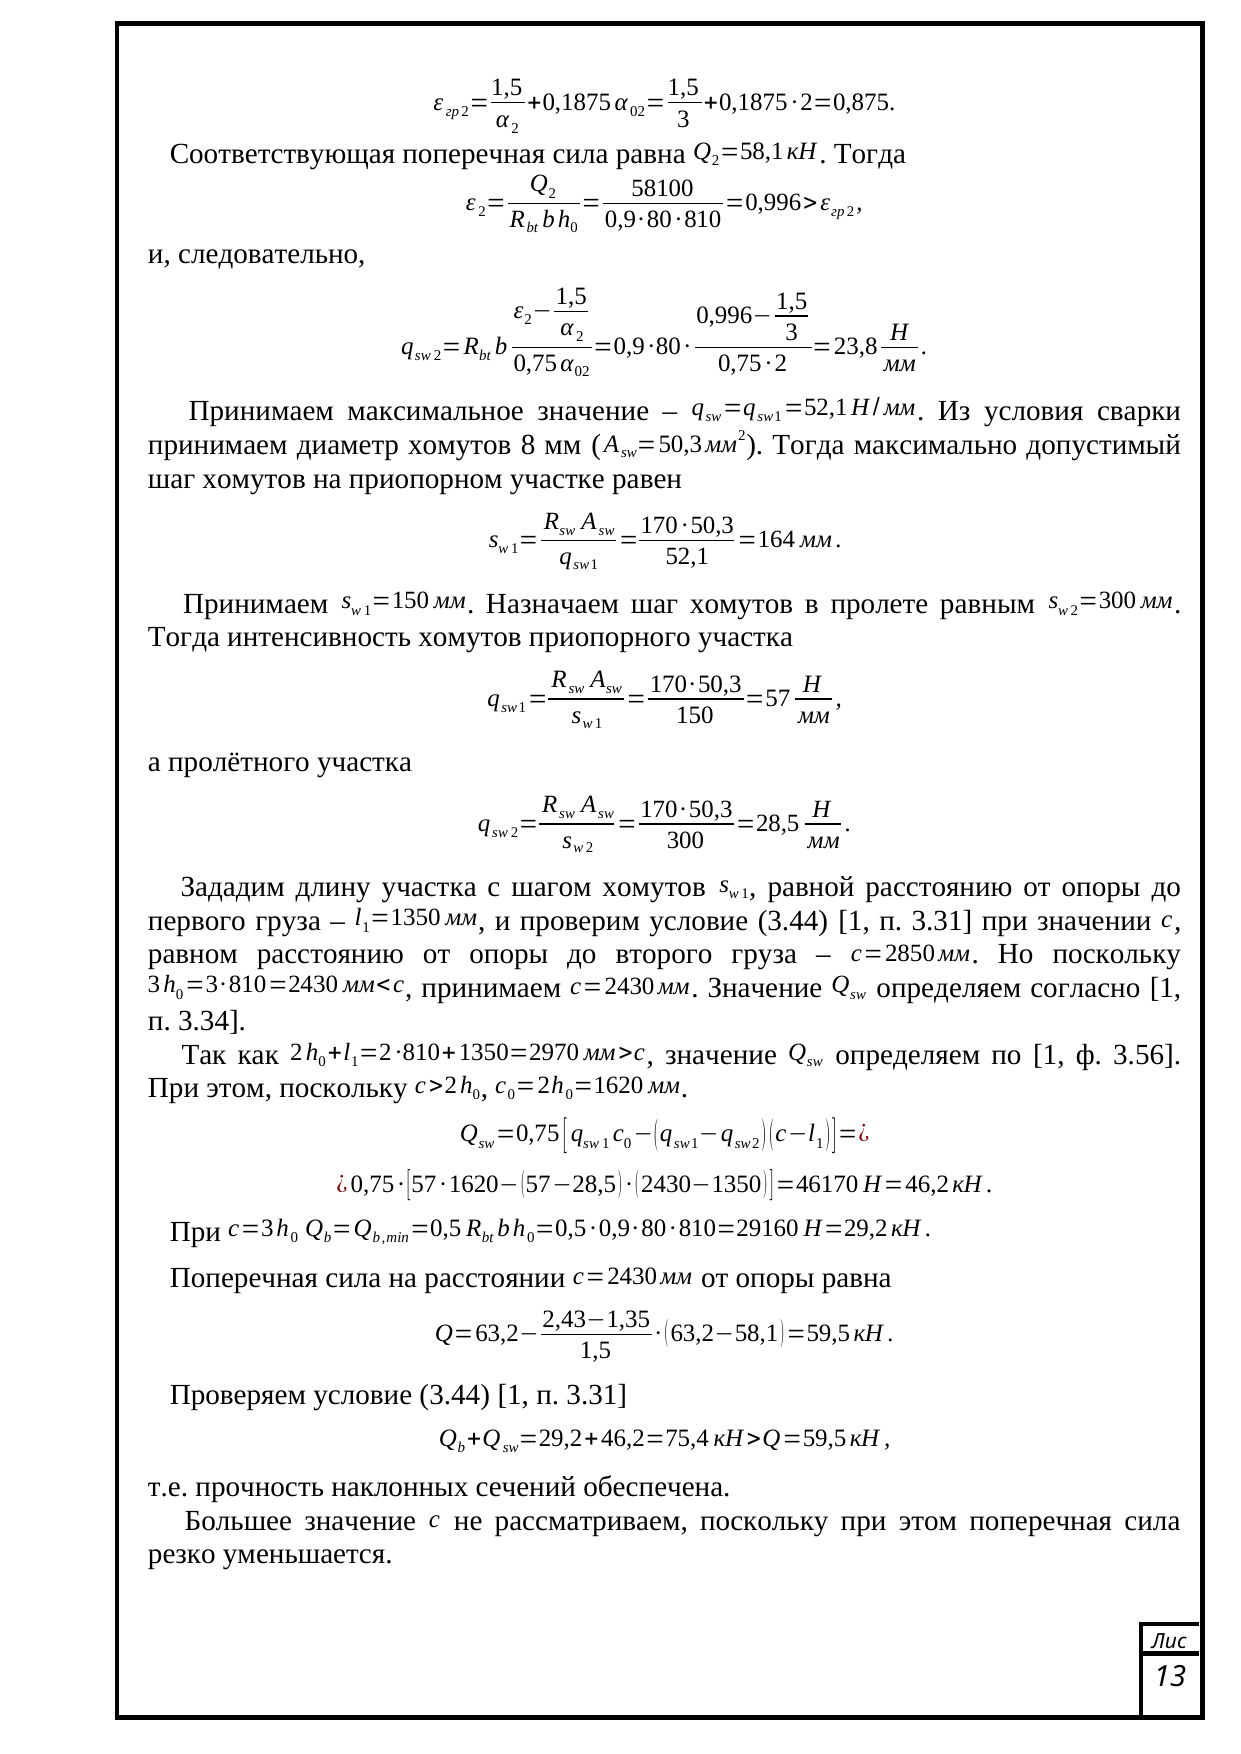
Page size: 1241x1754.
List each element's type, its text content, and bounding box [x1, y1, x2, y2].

text Принимаем . Назначаем шаг хомутов в пролете равным . Тогда интенсивность хомутов приопорного участка [148, 586, 1181, 653]
text Так как , значение определяем по [1, ф. 3.56]. При этом, поскольку , . [148, 1037, 1181, 1104]
text При [148, 1214, 1181, 1247]
text Большее значение не рассматриваем, поскольку при этом поперечная сила резко уменьшается. [148, 1503, 1181, 1570]
text Поперечная сила на расстоянии от опоры равна [148, 1260, 1181, 1293]
text Зададим длину участка с шагом хомутов , равной расстоянию от опоры до первого груза ‒ , и проверим условие (3.44) [1, п. 3.31] при значении , равном расстоянию от опоры до второго груза ‒ . Но поскольку , принимаем . Значение определяем согласно [1, п. 3.34]. [148, 869, 1181, 1037]
text Соответствующая поперечная сила равна . Тогда [148, 137, 1181, 170]
text Проверяем условие (3.44) [1, п. 3.31] [148, 1377, 1181, 1411]
text а пролётного участка [148, 744, 1181, 778]
text т.е. прочность наклонных сечений обеспечена. [148, 1469, 1181, 1503]
text Принимаем максимальное значение ‒ . Из условия сварки принимаем диаметр хомутов 8 мм (). Тогда максимально допустимый шаг хомутов на приопорном участке равен [148, 393, 1181, 495]
text и, следовательно, [148, 236, 1181, 270]
